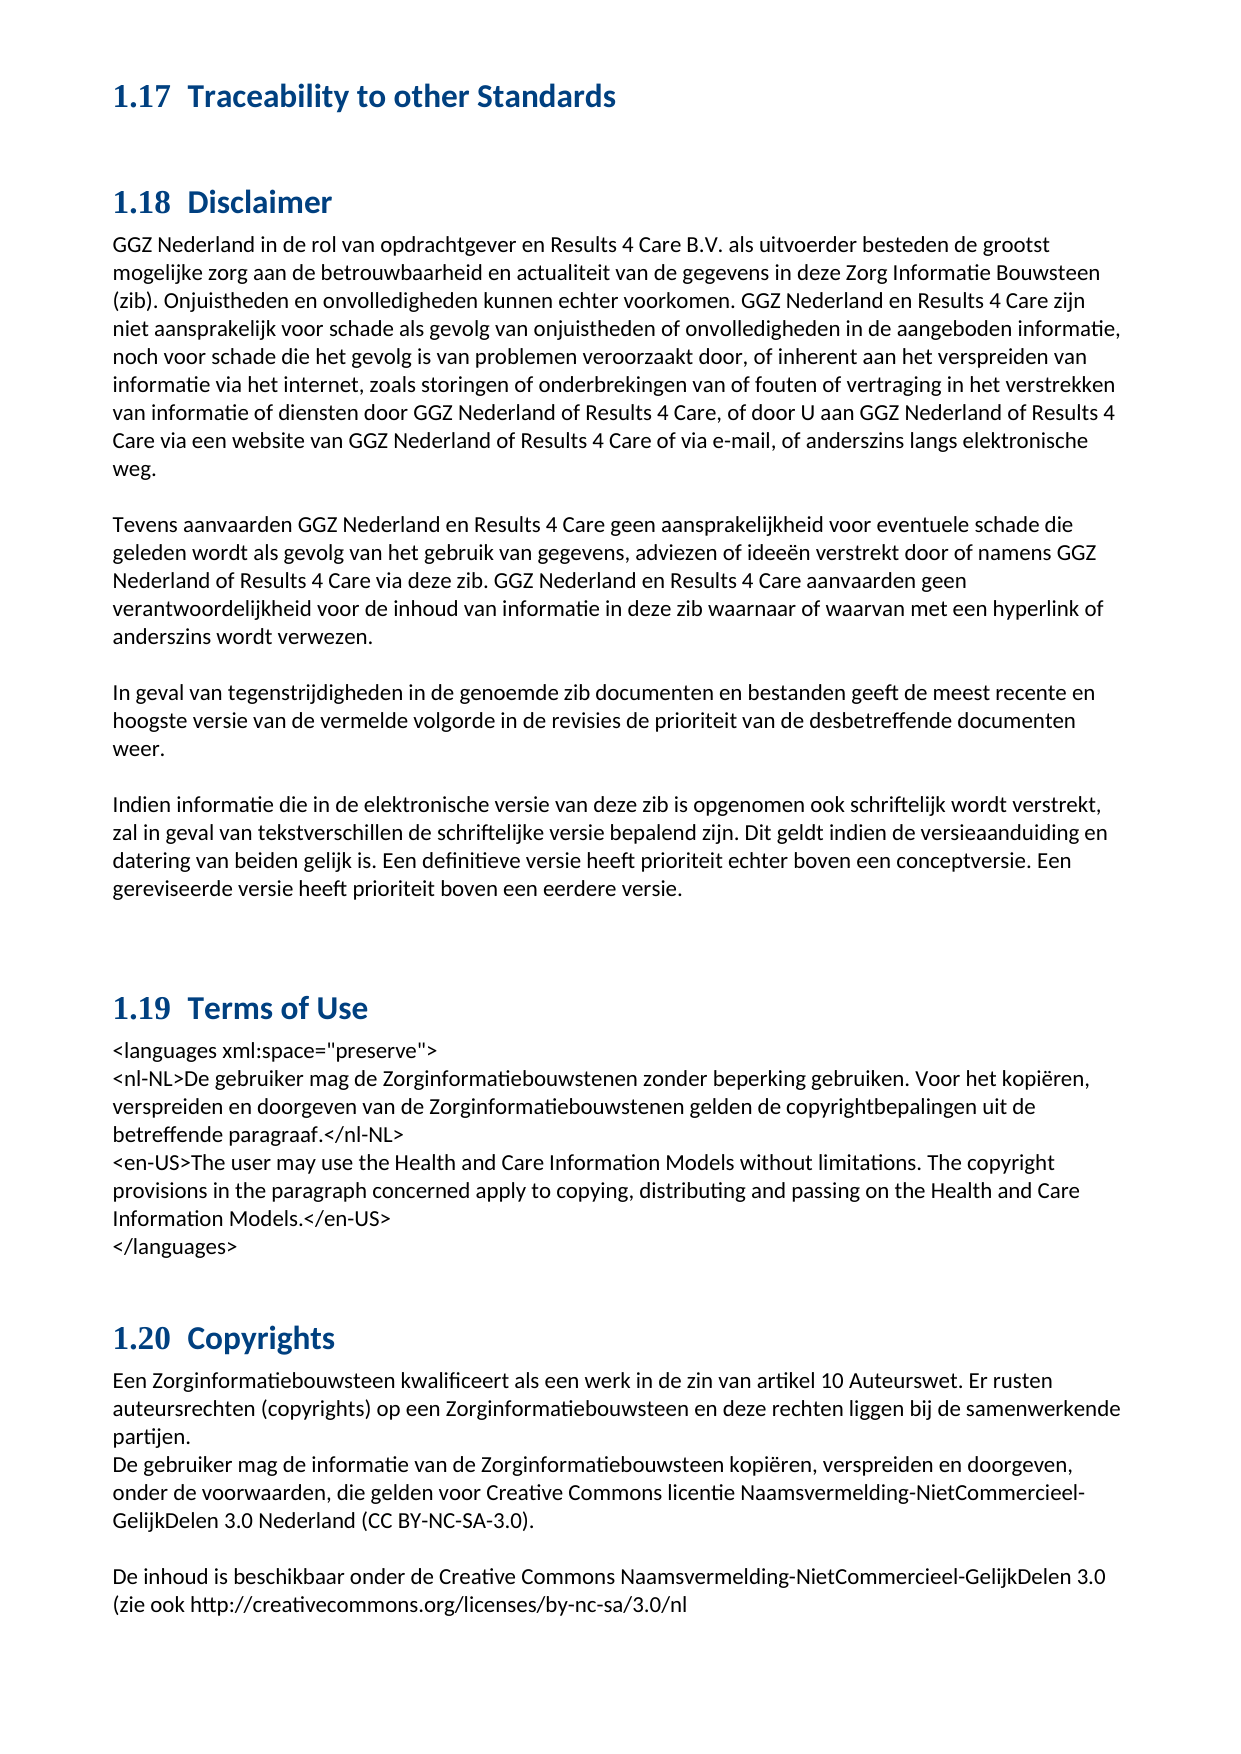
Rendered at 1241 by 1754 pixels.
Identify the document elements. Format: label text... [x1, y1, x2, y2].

subtitle Disclaimer [112, 181, 1128, 222]
subtitle Copyrights [112, 1317, 1128, 1358]
text Indien informatie die in de elektronische versie van deze zib is opgenomen ook schriftelijk wordt verstrekt, zal in geval van tekstverschillen de schriftelijke versie bepalend zijn. Dit geldt indien de versieaanduiding en datering van beiden gelijk is. Een definitieve versie heeft prioriteit echter boven een conceptversie. Een gereviseerde versie heeft prioriteit boven een eerdere versie. [112, 790, 1128, 902]
text </languages> [112, 1232, 1128, 1260]
text De gebruiker mag de informatie van de Zorginformatiebouwsteen kopiëren, verspreiden en doorgeven, onder de voorwaarden, die gelden voor Creative Commons licentie Naamsvermelding-NietCommercieel-GelijkDelen 3.0 Nederland (CC BY-NC-SA-3.0). [112, 1450, 1128, 1534]
text <en-US>The user may use the Health and Care Information Models without limitations. The copyright provisions in the paragraph concerned apply to copying, distributing and passing on the Health and Care Information Models.</en-US> [112, 1148, 1128, 1232]
text GGZ Nederland in de rol van opdrachtgever en Results 4 Care B.V. als uitvoerder besteden de grootst mogelijke zorg aan de betrouwbaarheid en actualiteit van de gegevens in deze Zorg Informatie Bouwsteen (zib). Onjuistheden en onvolledigheden kunnen echter voorkomen. GGZ Nederland en Results 4 Care zijn niet aansprakelijk voor schade als gevolg van onjuistheden of onvolledigheden in de aangeboden informatie, noch voor schade die het gevolg is van problemen veroorzaakt door, of inherent aan het verspreiden van informatie via het internet, zoals storingen of onderbrekingen van of fouten of vertraging in het verstrekken van informatie of diensten door GGZ Nederland of Results 4 Care, of door U aan GGZ Nederland of Results 4 Care via een website van GGZ Nederland of Results 4 Care of via e-mail, of anderszins langs elektronische weg. [112, 230, 1128, 482]
text <nl-NL>De gebruiker mag de Zorginformatiebouwstenen zonder beperking gebruiken. Voor het kopiëren, verspreiden en doorgeven van de Zorginformatiebouwstenen gelden de copyrightbepalingen uit de betreffende paragraaf.</nl-NL> [112, 1064, 1128, 1148]
subtitle Terms of Use [112, 987, 1128, 1028]
text In geval van tegenstrijdigheden in de genoemde zib documenten en bestanden geeft de meest recente en hoogste versie van de vermelde volgorde in de revisies de prioriteit van de desbetreffende documenten weer. [112, 678, 1128, 762]
subtitle Traceability to other Standards [112, 75, 1128, 116]
text Een Zorginformatiebouwsteen kwalificeert als een werk in de zin van artikel 10 Auteurswet. Er rusten auteursrechten (copyrights) op een Zorginformatiebouwsteen en deze rechten liggen bij de samenwerkende partijen. [112, 1366, 1128, 1450]
text <languages xml:space="preserve"> [112, 1036, 1128, 1064]
text De inhoud is beschikbaar onder de Creative Commons Naamsvermelding-NietCommercieel-GelijkDelen 3.0 (zie ook http://creativecommons.org/licenses/by-nc-sa/3.0/nl [112, 1562, 1128, 1618]
text Tevens aanvaarden GGZ Nederland en Results 4 Care geen aansprakelijkheid voor eventuele schade die geleden wordt als gevolg van het gebruik van gegevens, adviezen of ideeën verstrekt door of namens GGZ Nederland of Results 4 Care via deze zib. GGZ Nederland en Results 4 Care aanvaarden geen verantwoordelijkheid voor de inhoud van informatie in deze zib waarnaar of waarvan met een hyperlink of anderszins wordt verwezen. [112, 510, 1128, 650]
